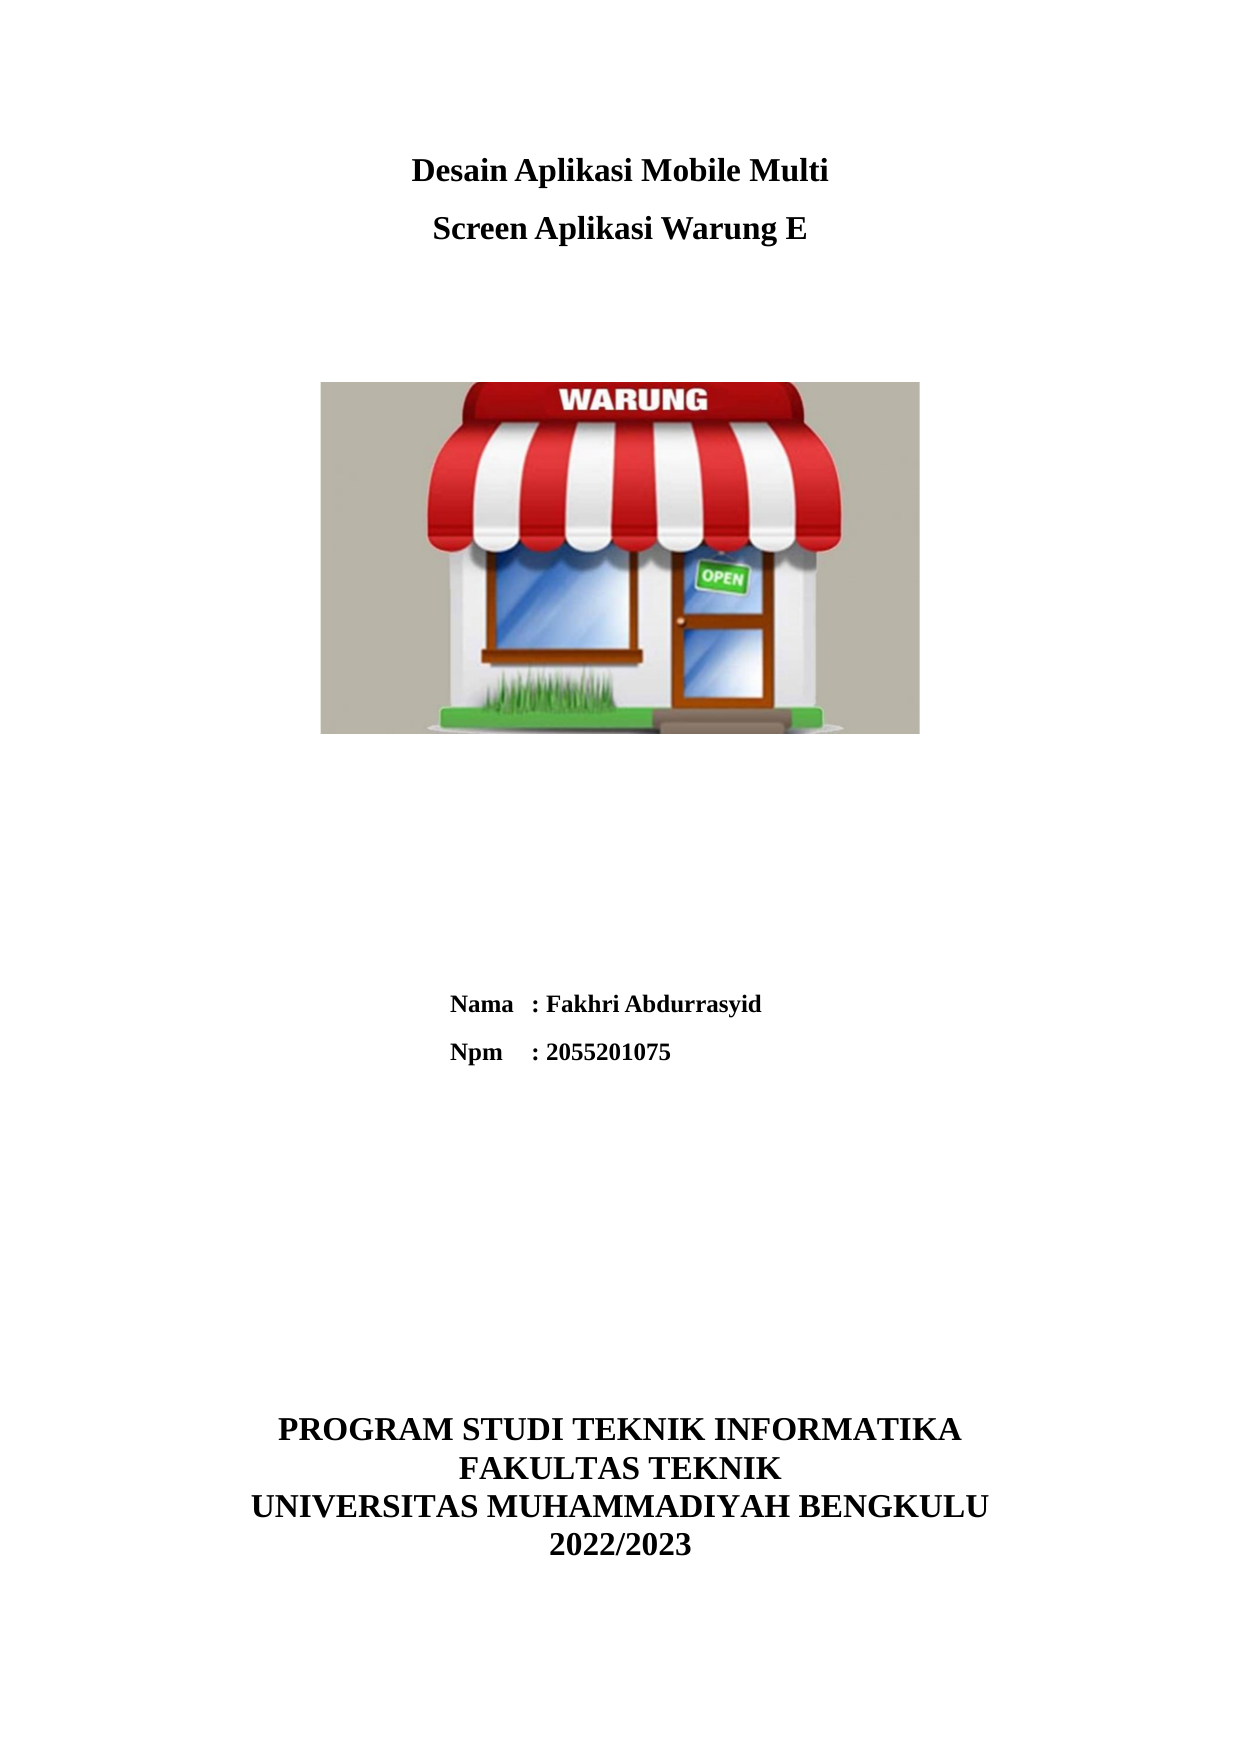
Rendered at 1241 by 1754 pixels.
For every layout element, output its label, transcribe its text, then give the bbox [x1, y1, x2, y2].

text Desain Aplikasi Mobile Multi [150, 150, 1090, 188]
text Npm : 2055201075 [300, 1037, 1090, 1065]
text 2022/2023 [150, 1525, 1090, 1563]
text UNIVERSITAS MUHAMMADIYAH BENGKULU [150, 1486, 1090, 1525]
text Nama : Fakhri Abdurrasyid [375, 989, 1090, 1018]
text Screen Aplikasi Warung E [150, 208, 1090, 246]
text FAKULTAS TEKNIK [150, 1448, 1090, 1486]
picture [320, 382, 920, 734]
text PROGRAM STUDI TEKNIK INFORMATIKA [150, 1410, 1090, 1448]
